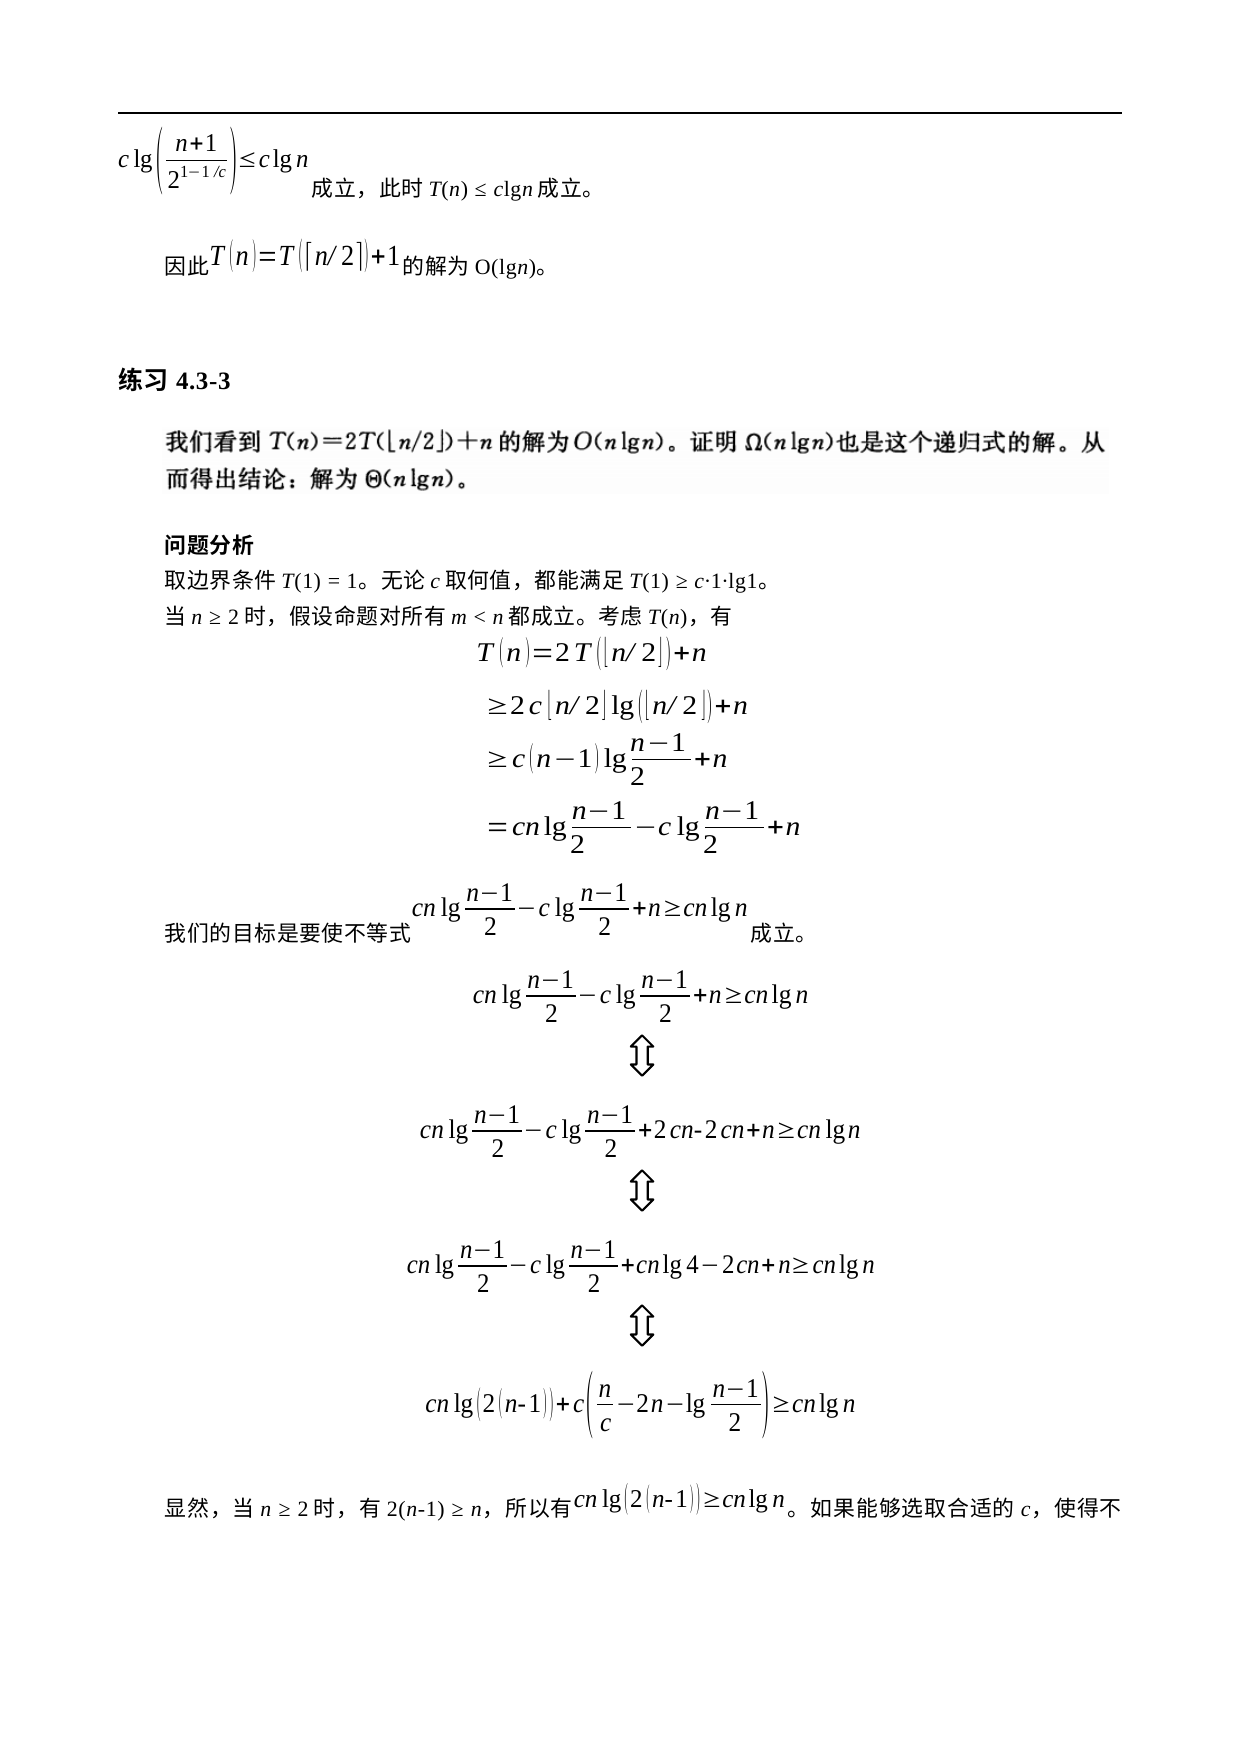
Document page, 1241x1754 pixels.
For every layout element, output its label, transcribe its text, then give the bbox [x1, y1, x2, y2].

text 因此的解为O(lgn)。 [118, 227, 1122, 292]
text 当n ≥ 2时，假设命题对所有m < n都成立。考虑T(n)，有 [118, 598, 1122, 631]
text 取边界条件T(1) = 1。无论c取何值，都能满足T(1) ≥ c∙1∙lg1。 [118, 563, 1122, 595]
text 问题分析 [118, 527, 1122, 560]
text 显然，当n ≥ 2时，有2(n-1) ≥ n，所以有。如果能够选取合适的c，使得不等式成立，那么就能使不等式成立。 [118, 1470, 1122, 1535]
text 当n ≥ 3时，的最大值为1/(lg3–1)(当n = 3时)。因此，只要取c ≥ 2，就可使不等式成立，此时T(n) ≤ clgn成立。 [118, 126, 1122, 223]
subtitle 练习 4.3-3 [118, 346, 1122, 411]
text 我们的目标是要使不等式成立。 [118, 864, 1122, 962]
picture [161, 427, 1109, 494]
